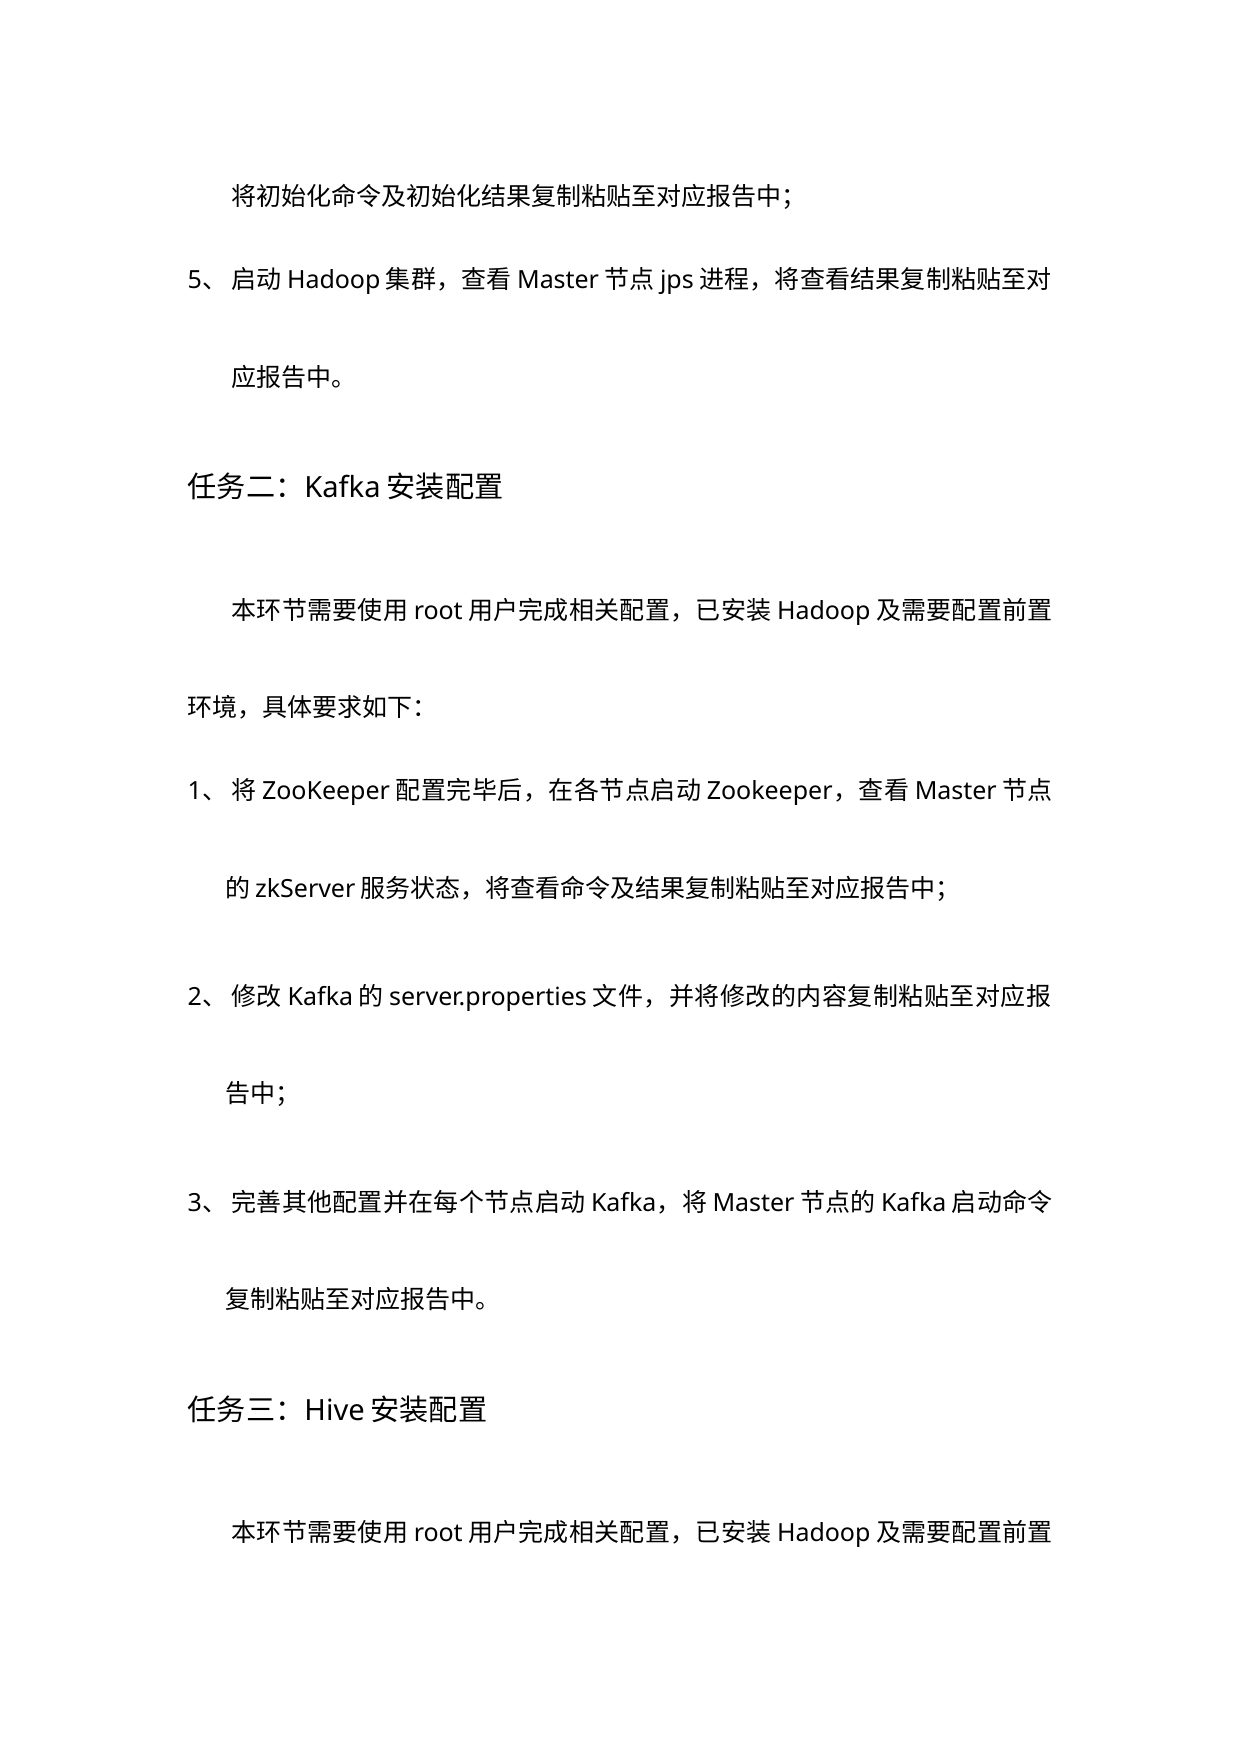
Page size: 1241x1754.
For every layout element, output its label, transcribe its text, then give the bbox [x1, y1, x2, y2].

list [187, 162, 1053, 227]
list 修改Kafka的server.properties文件，并将修改的内容复制粘贴至对应报告中； [187, 962, 1053, 1124]
list 将ZooKeeper配置完毕后，在各节点启动Zookeeper，查看Master节点的zkServer服务状态，将查看命令及结果复制粘贴至对应报告中； [187, 756, 1053, 919]
list 完善其他配置并在每个节点启动Kafka，将Master节点的Kafka启动命令复制粘贴至对应报告中。 [187, 1168, 1053, 1330]
list 启动Hadoop集群，查看Master节点jps进程，将查看结果复制粘贴至对应报告中。 [187, 245, 1053, 408]
text 本环节需要使用root用户完成相关配置，已安装Hadoop及需要配置前置环境，具体要求如下： [187, 576, 1053, 738]
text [187, 1498, 1053, 1563]
subtitle 任务二：Kafka安装配置 [187, 453, 1053, 518]
subtitle 任务三：Hive安装配置 [187, 1375, 1053, 1440]
